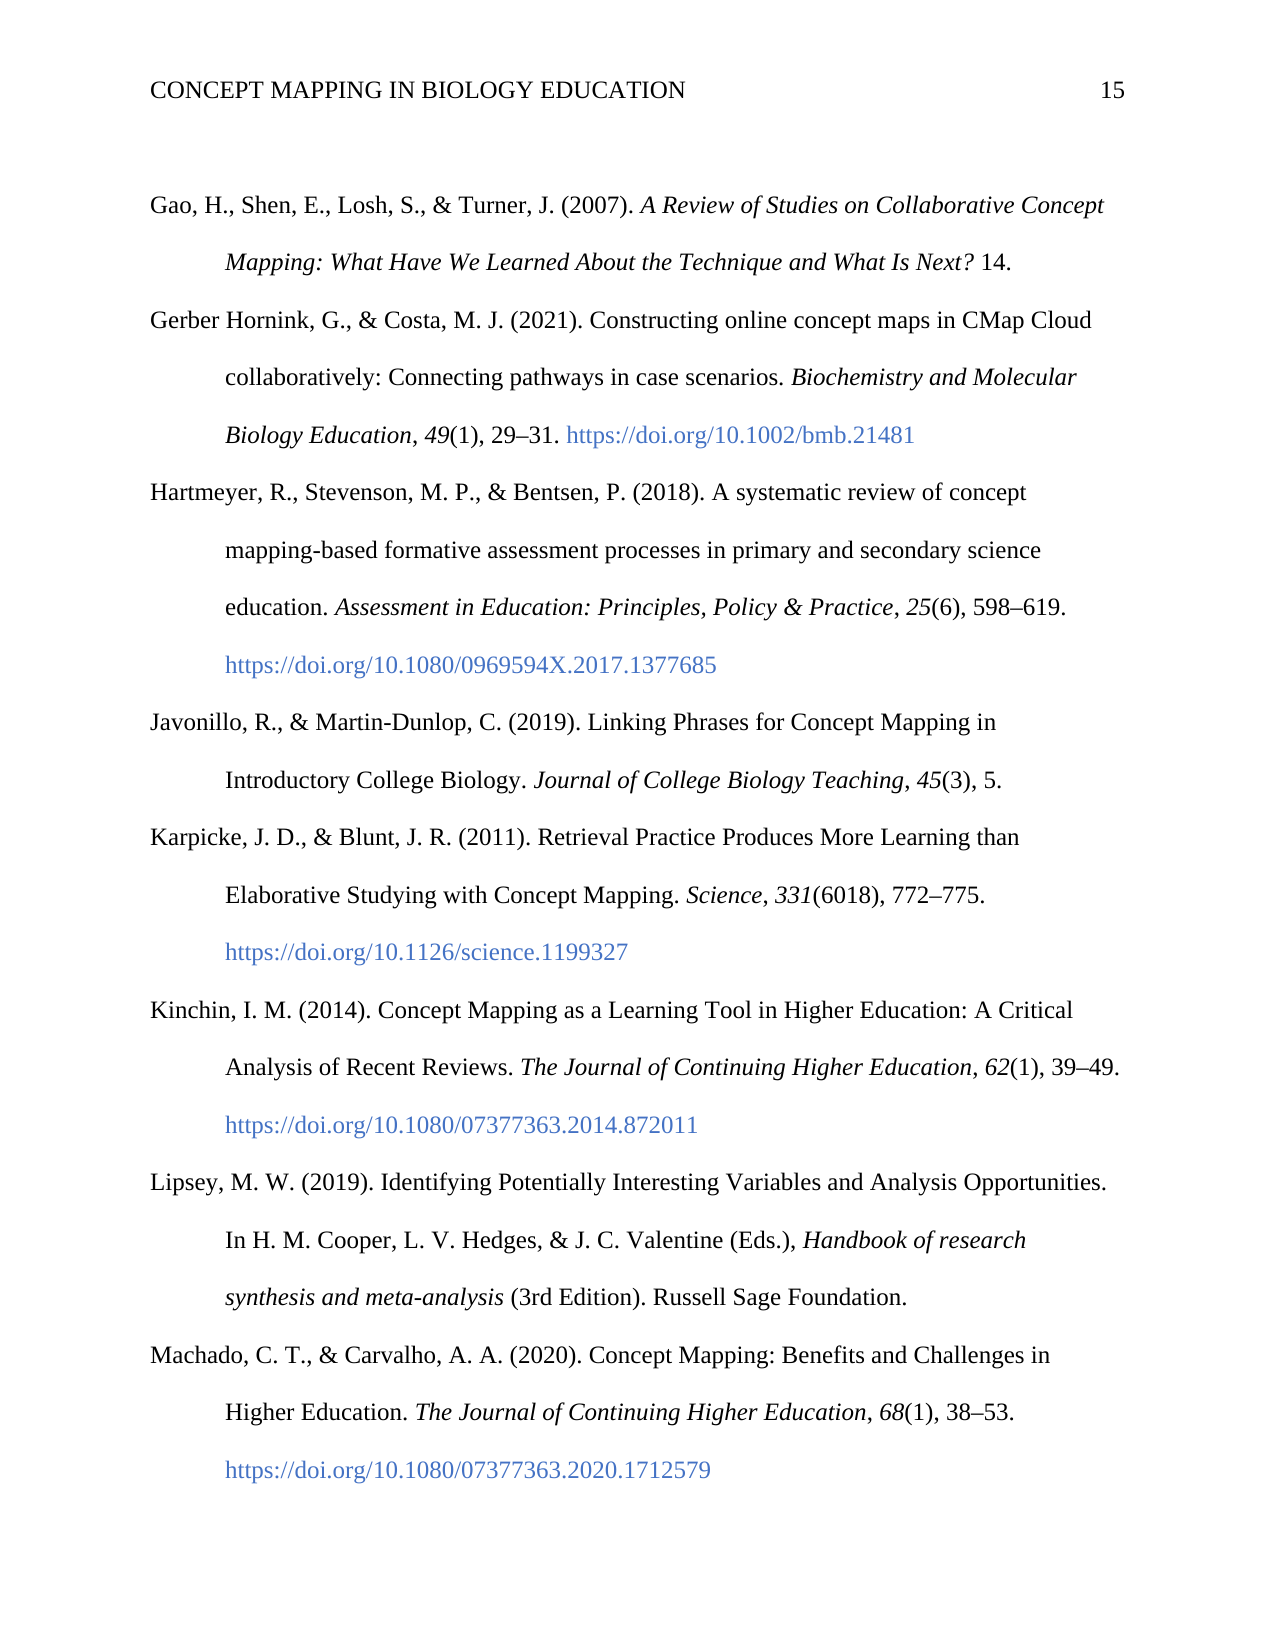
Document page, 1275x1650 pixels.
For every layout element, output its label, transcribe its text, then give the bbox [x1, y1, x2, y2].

text Machado, C. T., & Carvalho, A. A. (2020). Concept Mapping: Benefits and Challenges in Higher Education. The Journal of Continuing Higher Education, 68(1), 38–53. https://doi.org/10.1080/07377363.2020.1712579 [150, 1340, 1125, 1484]
text Gao, H., Shen, E., Losh, S., & Turner, J. (2007). A Review of Studies on Collaborative Concept Mapping: What Have We Learned About the Technique and What Is Next? 14. [150, 190, 1125, 276]
text Javonillo, R., & Martin-Dunlop, C. (2019). Linking Phrases for Concept Mapping in Introductory College Biology. Journal of College Biology Teaching, 45(3), 5. [150, 707, 1125, 794]
text Gerber Hornink, G., & Costa, M. J. (2021). Constructing online concept maps in CMap Cloud collaboratively: Connecting pathways in case scenarios. Biochemistry and Molecular Biology Education, 49(1), 29–31. https://doi.org/10.1002/bmb.21481 [150, 305, 1125, 449]
text Hartmeyer, R., Stevenson, M. P., & Bentsen, P. (2018). A systematic review of concept mapping-based formative assessment processes in primary and secondary science education. Assessment in Education: Principles, Policy & Practice, 25(6), 598–619. https://doi.org/10.1080/0969594X.2017.1377685 [150, 477, 1125, 679]
text Karpicke, J. D., & Blunt, J. R. (2011). Retrieval Practice Produces More Learning than Elaborative Studying with Concept Mapping. Science, 331(6018), 772–775. https://doi.org/10.1126/science.1199327 [150, 822, 1125, 966]
text Kinchin, I. M. (2014). Concept Mapping as a Learning Tool in Higher Education: A Critical Analysis of Recent Reviews. The Journal of Continuing Higher Education, 62(1), 39–49. https://doi.org/10.1080/07377363.2014.872011 [150, 995, 1125, 1139]
text Lipsey, M. W. (2019). Identifying Potentially Interesting Variables and Analysis Opportunities. In H. M. Cooper, L. V. Hedges, & J. C. Valentine (Eds.), Handbook of research synthesis and meta-analysis (3rd Edition). Russell Sage Foundation. [150, 1167, 1125, 1311]
